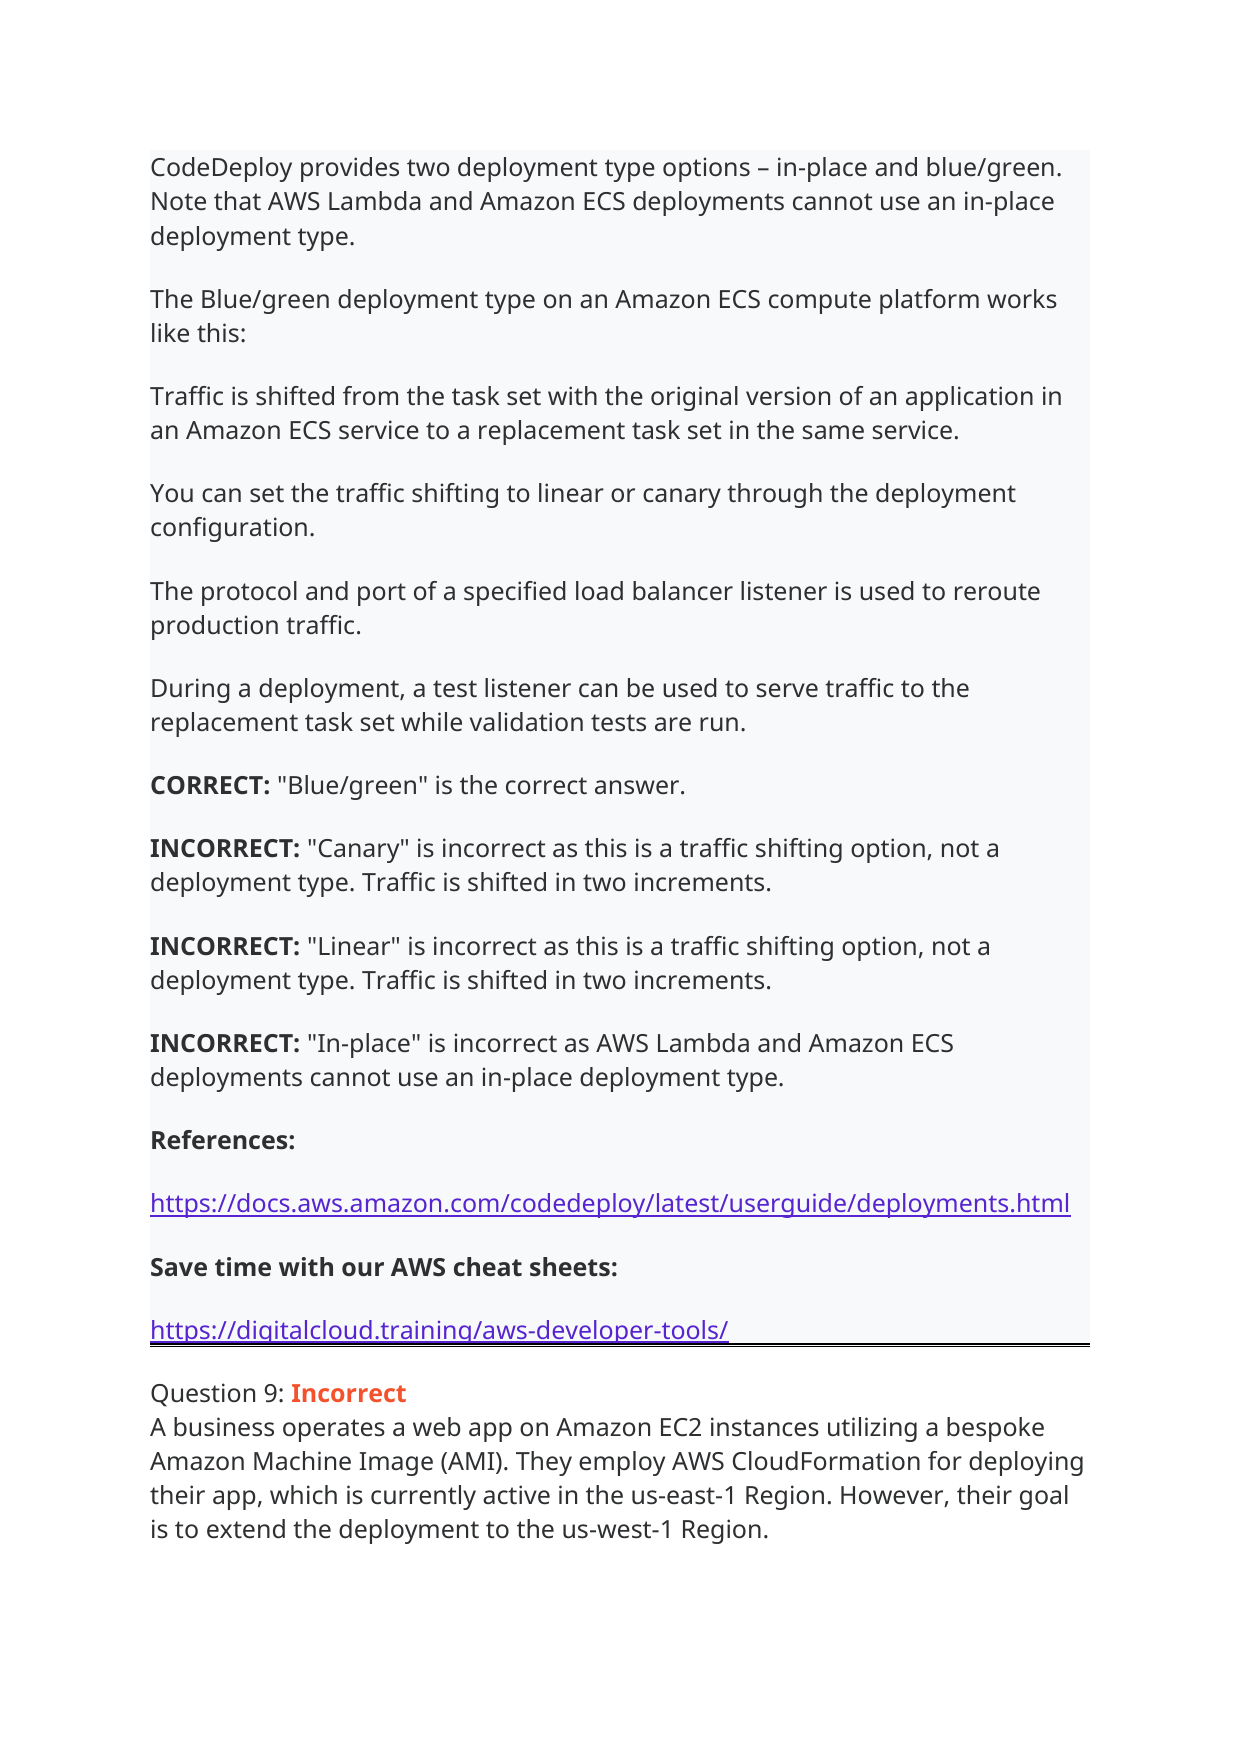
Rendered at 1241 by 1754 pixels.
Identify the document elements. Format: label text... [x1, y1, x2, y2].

text References: [150, 1123, 1090, 1157]
text https://digitalcloud.training/aws-developer-tools/ [150, 1313, 1090, 1343]
text https://docs.aws.amazon.com/codedeploy/latest/userguide/deployments.html [150, 1186, 1090, 1220]
text Save time with our AWS cheat sheets: [150, 1249, 1090, 1283]
text Traffic is shifted from the task set with the original version of an application in an Amazon ECS service to a replacement task set in the same service. [150, 379, 1090, 447]
text The protocol and port of a specified load balancer listener is used to reroute production traffic. [150, 573, 1090, 641]
text You can set the traffic shifting to linear or canary through the deployment configuration. [150, 476, 1090, 544]
text The Blue/green deployment type on an Amazon ECS compute platform works like this: [150, 281, 1090, 349]
text Question 9: Incorrect [150, 1376, 1090, 1410]
text During a deployment, a test listener can be used to serve traffic to the replacement task set while validation tests are run. [150, 671, 1090, 739]
text A business operates a web app on Amazon EC2 instances utilizing a bespoke Amazon Machine Image (AMI). They employ AWS CloudFormation for deploying their app, which is currently active in the us-east-1 Region. However, their goal is to extend the deployment to the us-west-1 Region. [150, 1410, 1090, 1546]
text CodeDeploy provides two deployment type options – in-place and blue/green. Note that AWS Lambda and Amazon ECS deployments cannot use an in-place deployment type. [150, 150, 1090, 252]
text INCORRECT: "Linear" is incorrect as this is a traffic shifting option, not a deployment type. Traffic is shifted in two increments. [150, 928, 1090, 996]
text INCORRECT: "In-place" is incorrect as AWS Lambda and Amazon ECS deployments cannot use an in-place deployment type. [150, 1026, 1090, 1094]
text INCORRECT: "Canary" is incorrect as this is a traffic shifting option, not a deployment type. Traffic is shifted in two increments. [150, 831, 1090, 899]
text CORRECT: "Blue/green" is the correct answer. [150, 768, 1090, 802]
